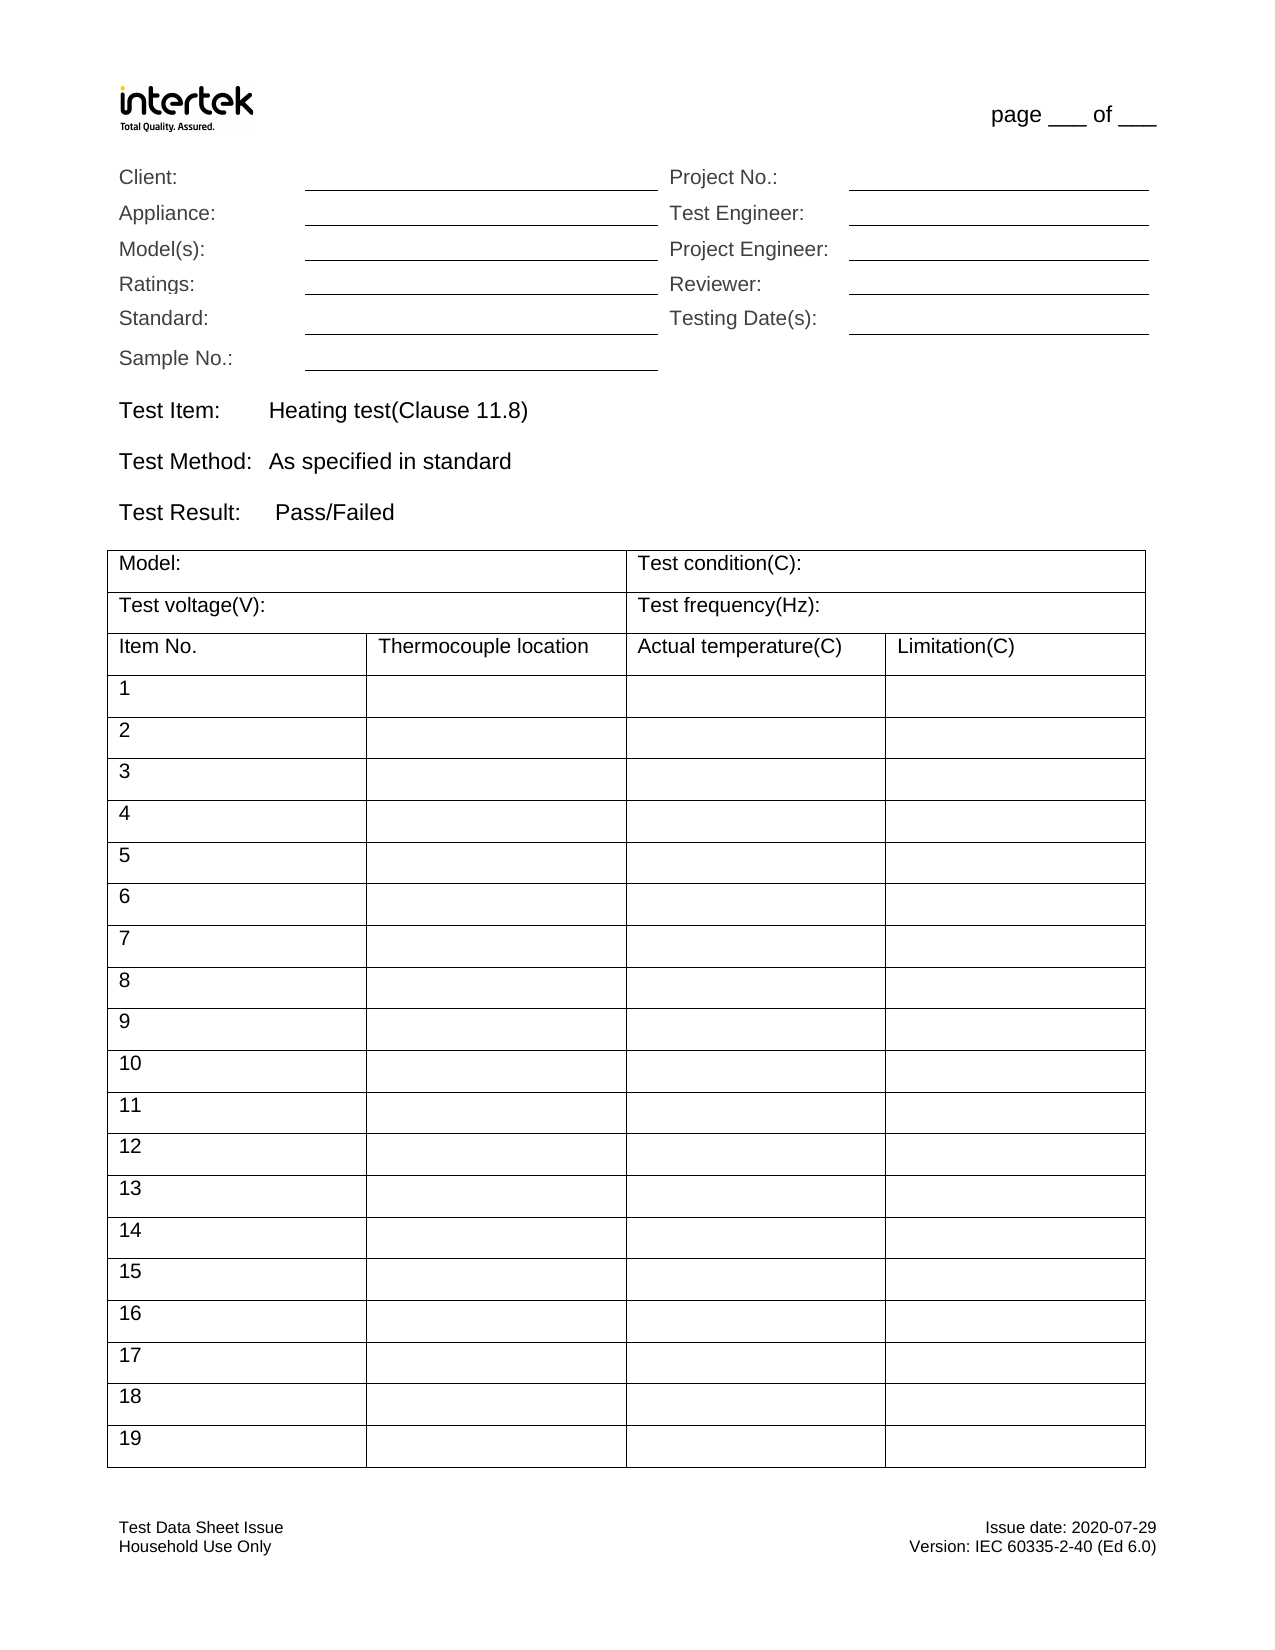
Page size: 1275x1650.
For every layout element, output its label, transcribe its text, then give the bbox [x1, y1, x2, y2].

picture [120, 86, 254, 132]
table_cell [627, 1134, 885, 1175]
table_cell 18 [108, 1384, 366, 1425]
table_cell 19 [108, 1426, 366, 1467]
table_cell [367, 1051, 626, 1092]
table_cell [886, 843, 1145, 883]
table_cell [627, 1426, 885, 1467]
table_header Model: [108, 551, 626, 592]
table_cell 12 [108, 1134, 366, 1175]
table_cell Test frequency(Hz): [627, 593, 1145, 633]
table_cell [627, 1259, 885, 1300]
table_cell [886, 1176, 1145, 1217]
table_header Test condition(C): [627, 551, 1145, 592]
table_cell 3 [108, 759, 366, 800]
table_cell [886, 1426, 1145, 1467]
table_cell 4 [108, 801, 366, 842]
table_cell [886, 1218, 1145, 1258]
table_cell [627, 926, 885, 967]
table_cell [367, 884, 626, 925]
text Test Item: Heating test(Clause 11.8) [118, 397, 1156, 423]
table_cell [627, 676, 885, 717]
table_cell [886, 1343, 1145, 1383]
table_cell [627, 1176, 885, 1217]
table_cell [367, 801, 626, 842]
table_cell [367, 926, 626, 967]
table_cell [627, 1384, 885, 1425]
table_cell Test voltage(V): [108, 593, 626, 633]
table_cell [367, 759, 626, 800]
table_cell [367, 1218, 626, 1258]
table_cell [886, 1093, 1145, 1133]
table_cell [367, 1343, 626, 1383]
table_cell [367, 1134, 626, 1175]
table_cell Thermocouple location [367, 634, 626, 675]
table_cell 11 [108, 1093, 366, 1133]
table_cell [367, 1176, 626, 1217]
table_cell 17 [108, 1343, 366, 1383]
table_cell 14 [108, 1218, 366, 1258]
table_cell [627, 1009, 885, 1050]
table_cell Item No. [108, 634, 366, 675]
table_cell 7 [108, 926, 366, 967]
table_cell 1 [108, 676, 366, 717]
table_cell [367, 1009, 626, 1050]
table_cell [367, 718, 626, 758]
table_cell 16 [108, 1301, 366, 1342]
table_cell Limitation(C) [886, 634, 1145, 675]
text Test Method: As specified in standard [118, 448, 1156, 474]
table_cell [886, 801, 1145, 842]
table_cell [367, 1426, 626, 1467]
table_cell Actual temperature(C) [627, 634, 885, 675]
table_cell [367, 968, 626, 1008]
table_cell 2 [108, 718, 366, 758]
table_cell [886, 759, 1145, 800]
table_cell [367, 1259, 626, 1300]
table_cell [627, 1343, 885, 1383]
table_cell [627, 884, 885, 925]
table_cell [886, 1051, 1145, 1092]
table_cell [886, 1384, 1145, 1425]
table_cell [627, 843, 885, 883]
table_cell [627, 1218, 885, 1258]
table_cell [627, 801, 885, 842]
table_cell [627, 1301, 885, 1342]
table_cell [886, 1009, 1145, 1050]
table_cell [627, 1093, 885, 1133]
table_cell [627, 759, 885, 800]
table_cell [886, 1301, 1145, 1342]
table_cell [367, 843, 626, 883]
table_cell 13 [108, 1176, 366, 1217]
table_cell [886, 1134, 1145, 1175]
table_cell [367, 1301, 626, 1342]
table_cell 6 [108, 884, 366, 925]
table_cell 15 [108, 1259, 366, 1300]
table_cell [886, 968, 1145, 1008]
table_cell [367, 1093, 626, 1133]
table_cell [627, 1051, 885, 1092]
table_cell [367, 1384, 626, 1425]
table_cell [367, 676, 626, 717]
table_cell 10 [108, 1051, 366, 1092]
table_cell [886, 718, 1145, 758]
table_cell 9 [108, 1009, 366, 1050]
table_cell 5 [108, 843, 366, 883]
table_cell [886, 884, 1145, 925]
table_cell [627, 718, 885, 758]
table_cell [627, 968, 885, 1008]
table_cell [886, 926, 1145, 967]
table_cell [886, 676, 1145, 717]
table_cell [886, 1259, 1145, 1300]
text Test Result: Pass/Failed [118, 499, 1156, 525]
table_cell 8 [108, 968, 366, 1008]
